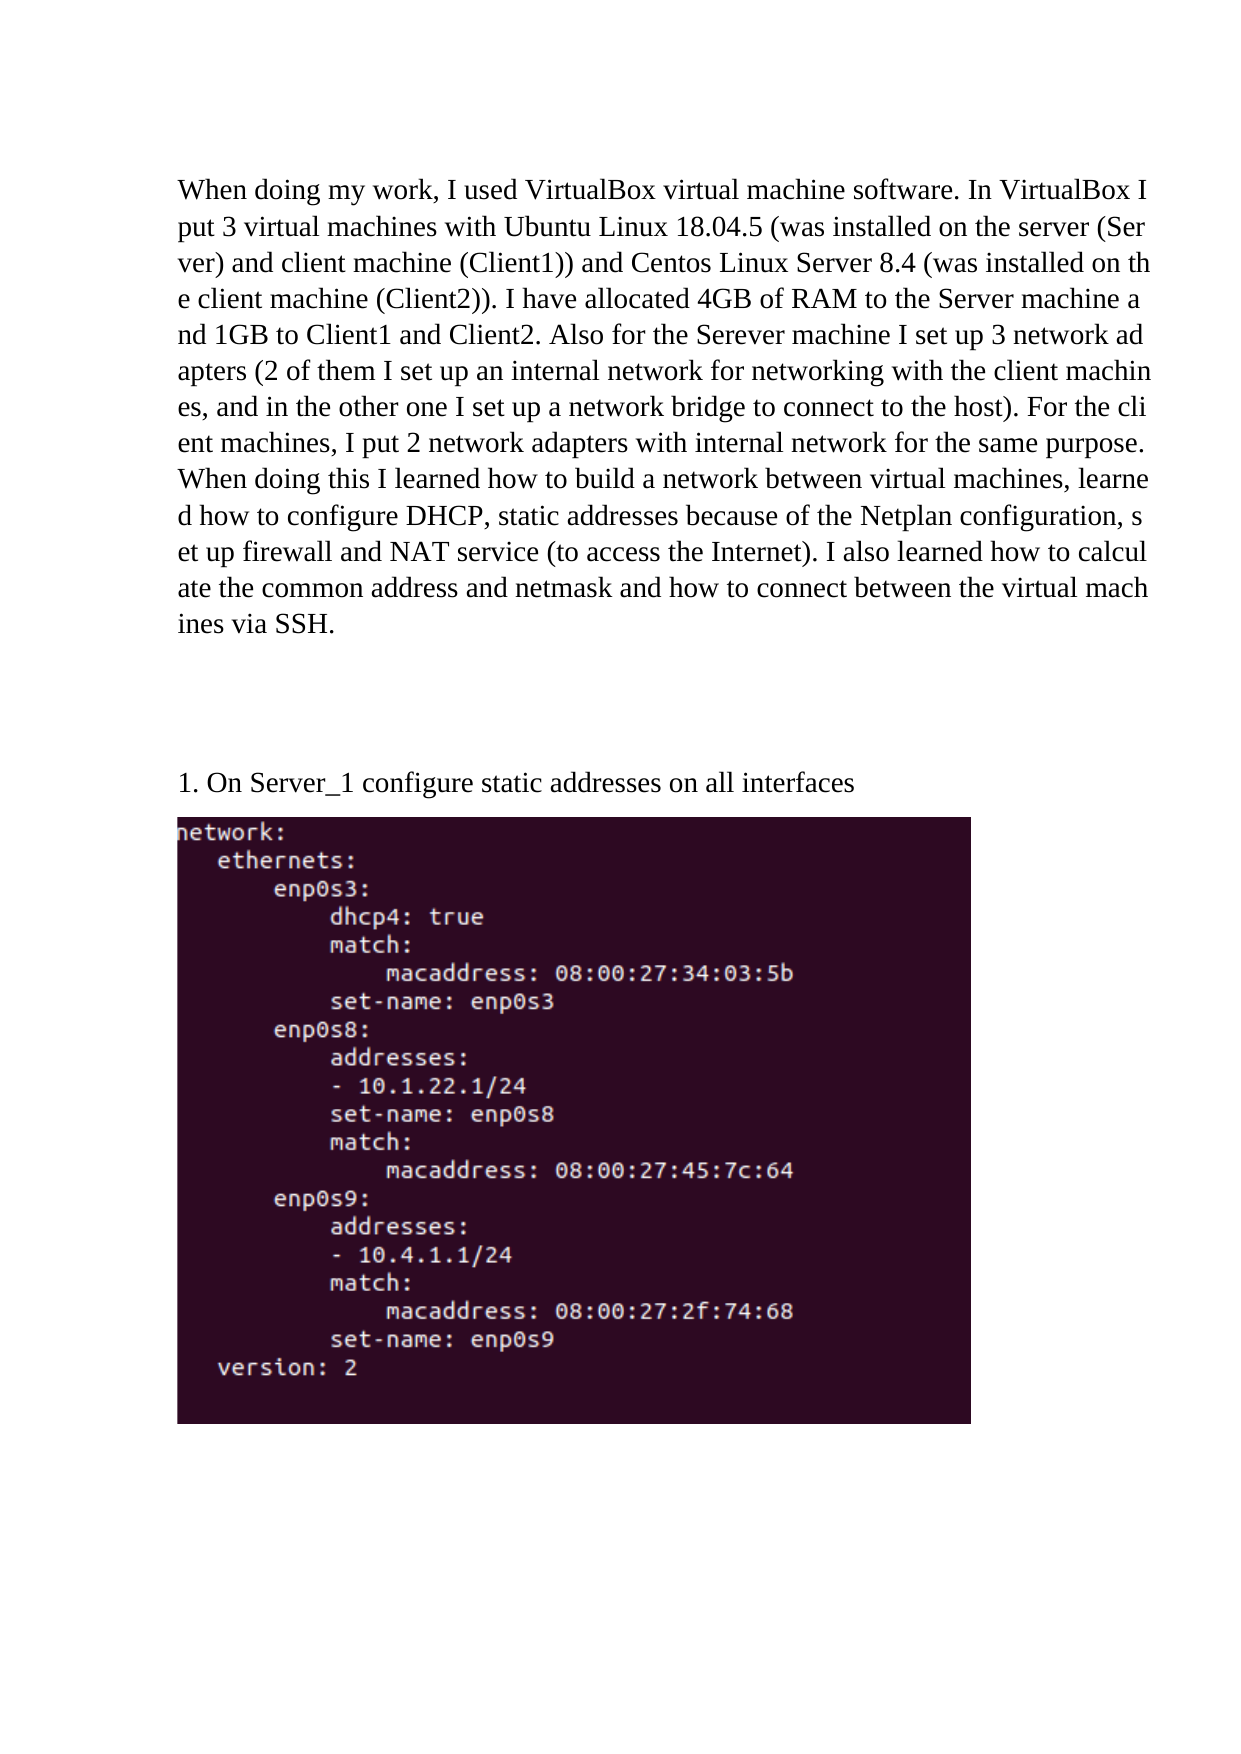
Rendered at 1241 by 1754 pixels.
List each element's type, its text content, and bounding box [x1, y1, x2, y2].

text When doing my work, I used VirtualBox virtual machine software. In VirtualBox I put 3 virtual machines with Ubuntu Linux 18.04.5 (was installed on the server (Server) and client machine (Client1)) and Centos Linux Server 8.4 (was installed on the client machine (Client2)). I have allocated 4GB of RAM to the Server machine and 1GB to Client1 and Client2. Also for the Serever machine I set up 3 network adapters (2 of them I set up an internal network for networking with the client machines, and in the other one I set up a network bridge to connect to the host). For the client machines, I put 2 network adapters with internal network for the same purpose. When doing this I learned how to build a network between virtual machines, learned how to configure DHCP, static addresses because of the Netplan configuration, set up firewall and NAT service (to access the Internet). I also learned how to calculate the common address and netmask and how to connect between the virtual machines via SSH. [177, 172, 1152, 640]
text 1. On Server_1 configure static addresses on all interfaces [177, 765, 1152, 798]
picture [177, 817, 971, 1424]
